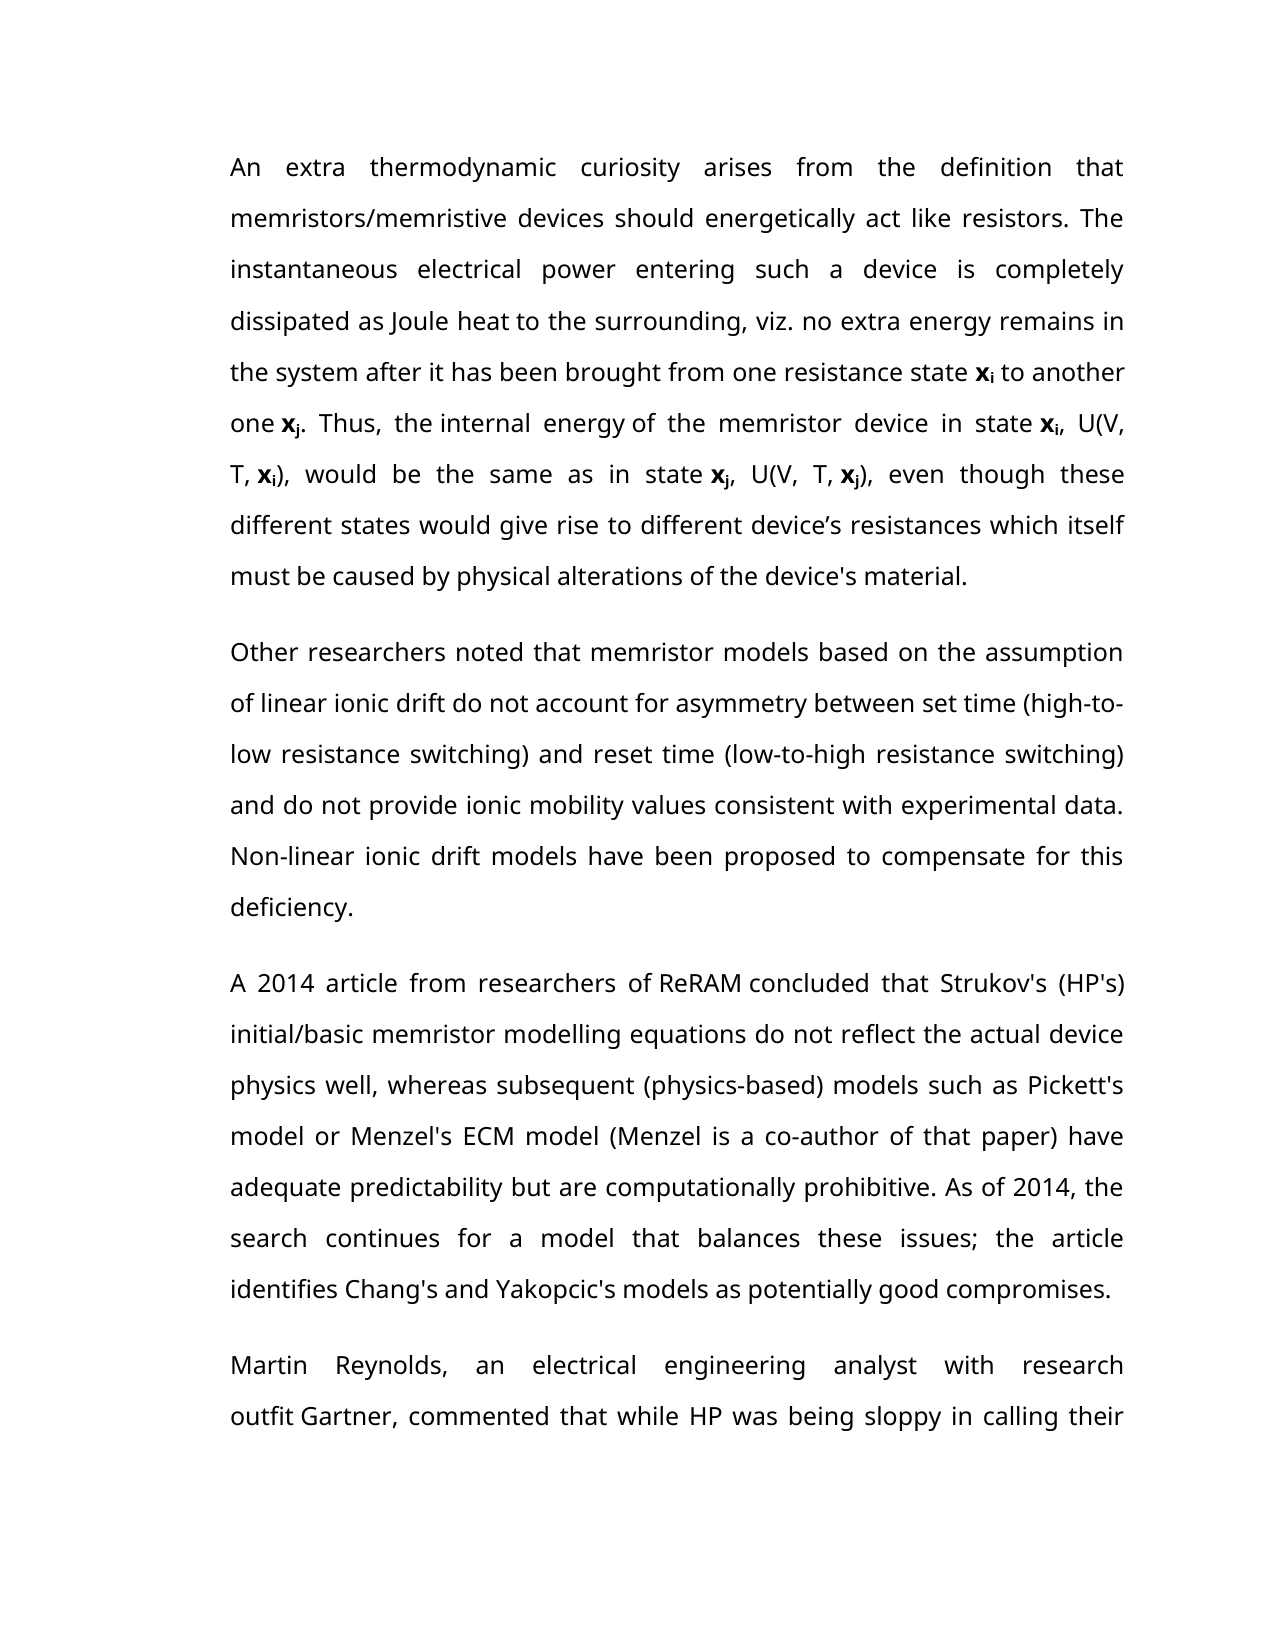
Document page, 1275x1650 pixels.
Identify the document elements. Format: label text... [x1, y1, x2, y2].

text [230, 1348, 1125, 1433]
text A 2014 article from researchers of ReRAM concluded that Strukov's (HP's) initial/basic memristor modelling equations do not reflect the actual device physics well, whereas subsequent (physics-based) models such as Pickett's model or Menzel's ECM model (Menzel is a co-author of that paper) have adequate predictability but are computationally prohibitive. As of 2014, the search continues for a model that balances these issues; the article identifies Chang's and Yakopcic's models as potentially good compromises. [230, 966, 1125, 1306]
text Other researchers noted that memristor models based on the assumption of linear ionic drift do not account for asymmetry between set time (high-to-low resistance switching) and reset time (low-to-high resistance switching) and do not provide ionic mobility values consistent with experimental data. Non-linear ionic drift models have been proposed to compensate for this deficiency. [230, 634, 1125, 924]
text An extra thermodynamic curiosity arises from the definition that memristors/memristive devices should energetically act like resistors. The instantaneous electrical power entering such a device is completely dissipated as Joule heat to the surrounding, viz. no extra energy remains in the system after it has been brought from one resistance state xi to another one xj. Thus, the internal energy of the memristor device in state xi, U(V, T, xi), would be the same as in state xj, U(V, T, xj), even though these different states would give rise to different device’s resistances which itself must be caused by physical alterations of the device's material. [230, 150, 1125, 592]
